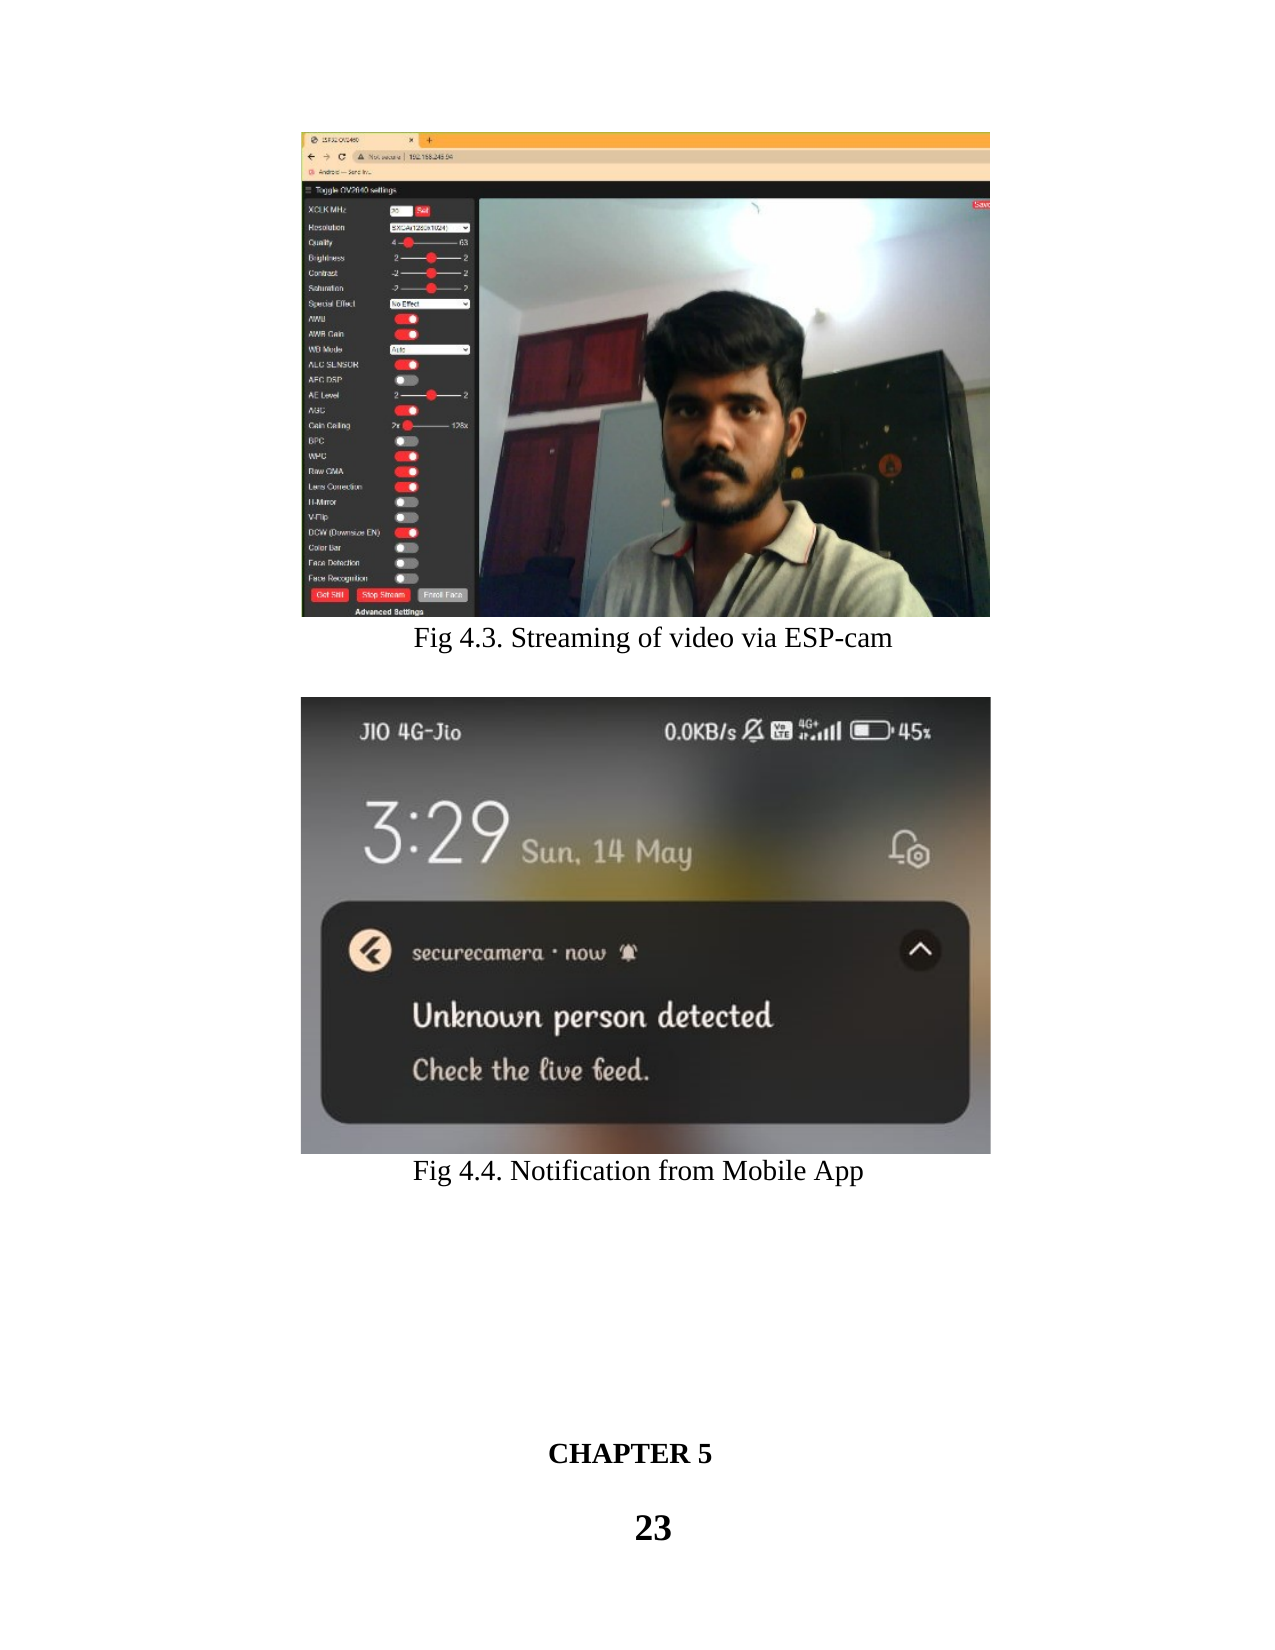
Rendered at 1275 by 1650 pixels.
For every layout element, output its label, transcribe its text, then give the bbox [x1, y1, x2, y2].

text Fig 4.3. Streaming of video via ESP-cam [173, 620, 1133, 654]
text CHAPTER 5 [473, 1436, 1133, 1470]
picture [300, 697, 991, 1154]
picture [301, 132, 990, 617]
text Fig 4.4. Notification from Mobile App [143, 1153, 1133, 1187]
